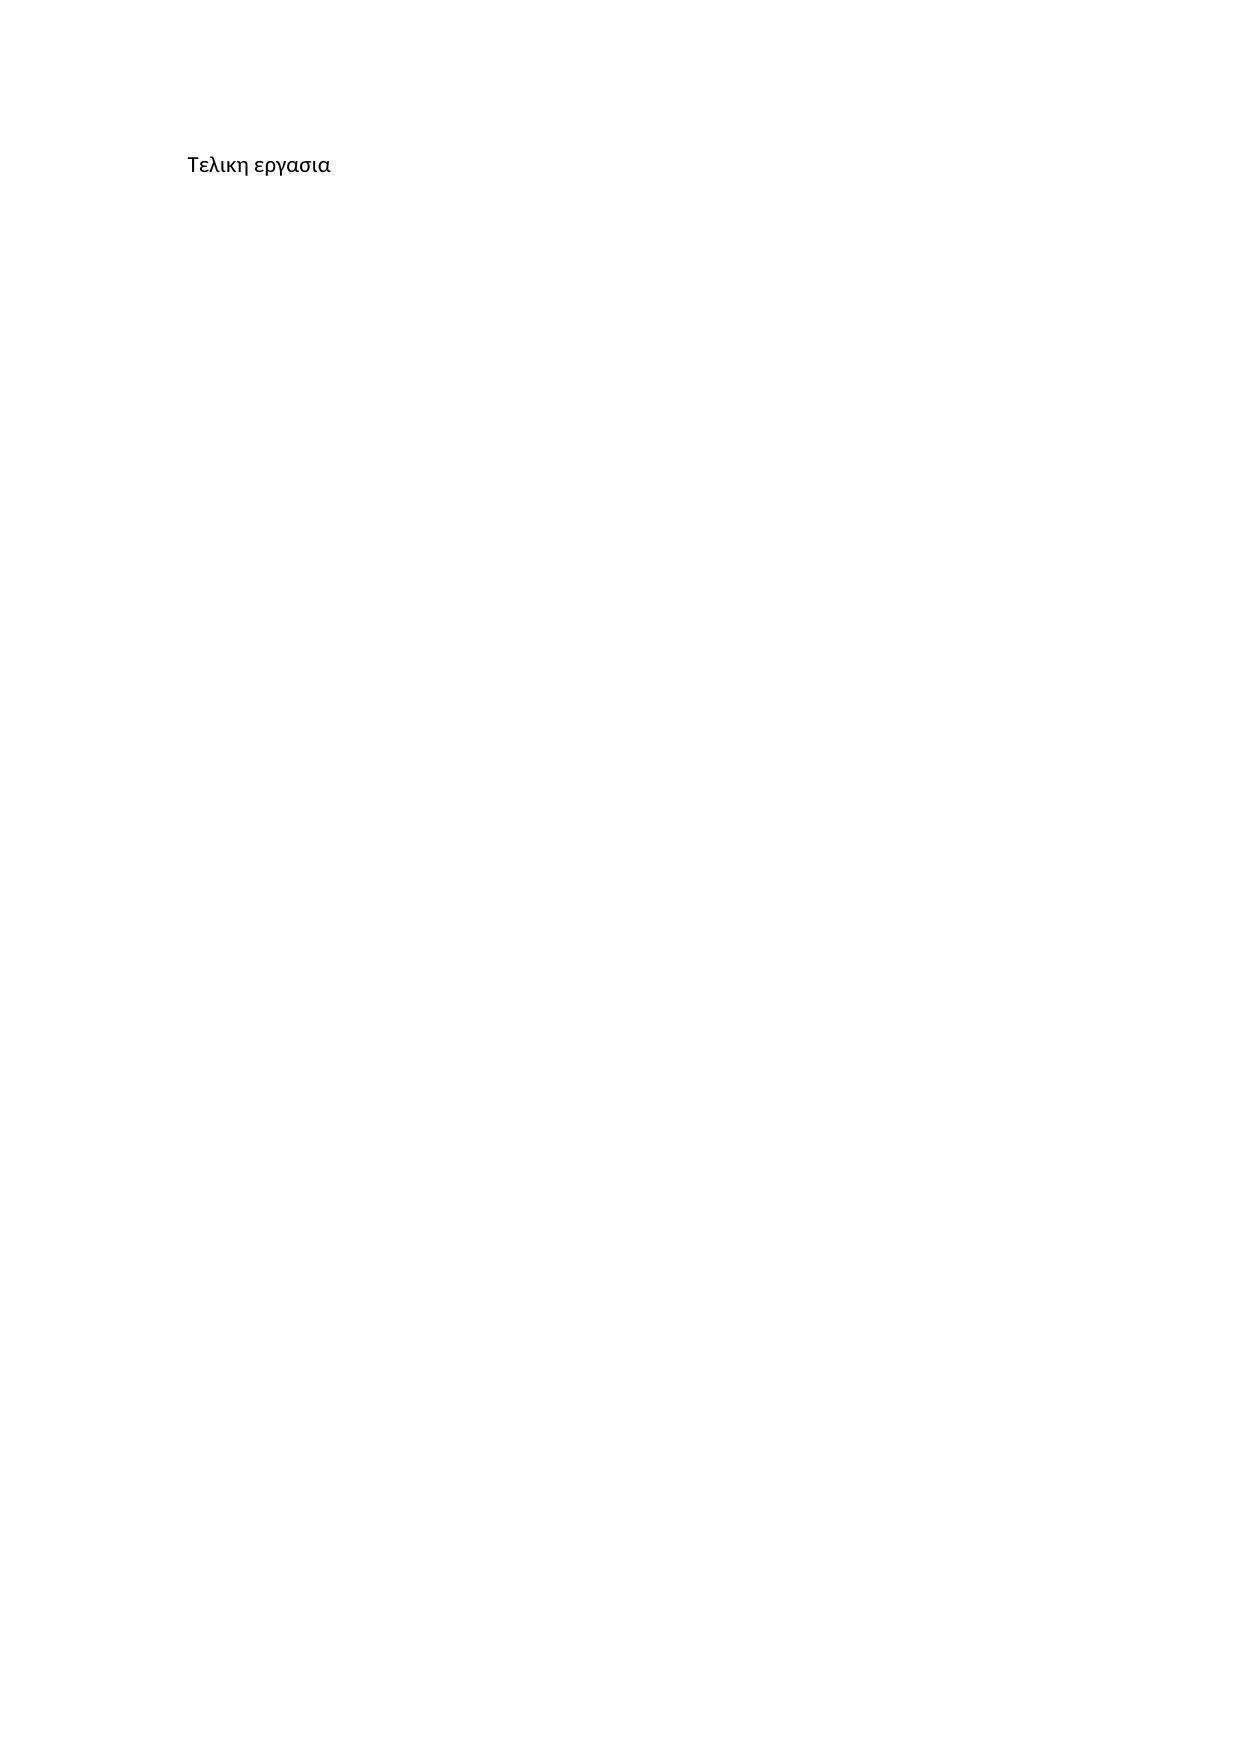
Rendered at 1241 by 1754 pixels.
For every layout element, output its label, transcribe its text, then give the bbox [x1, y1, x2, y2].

text Τελικη εργασια [187, 150, 1053, 178]
